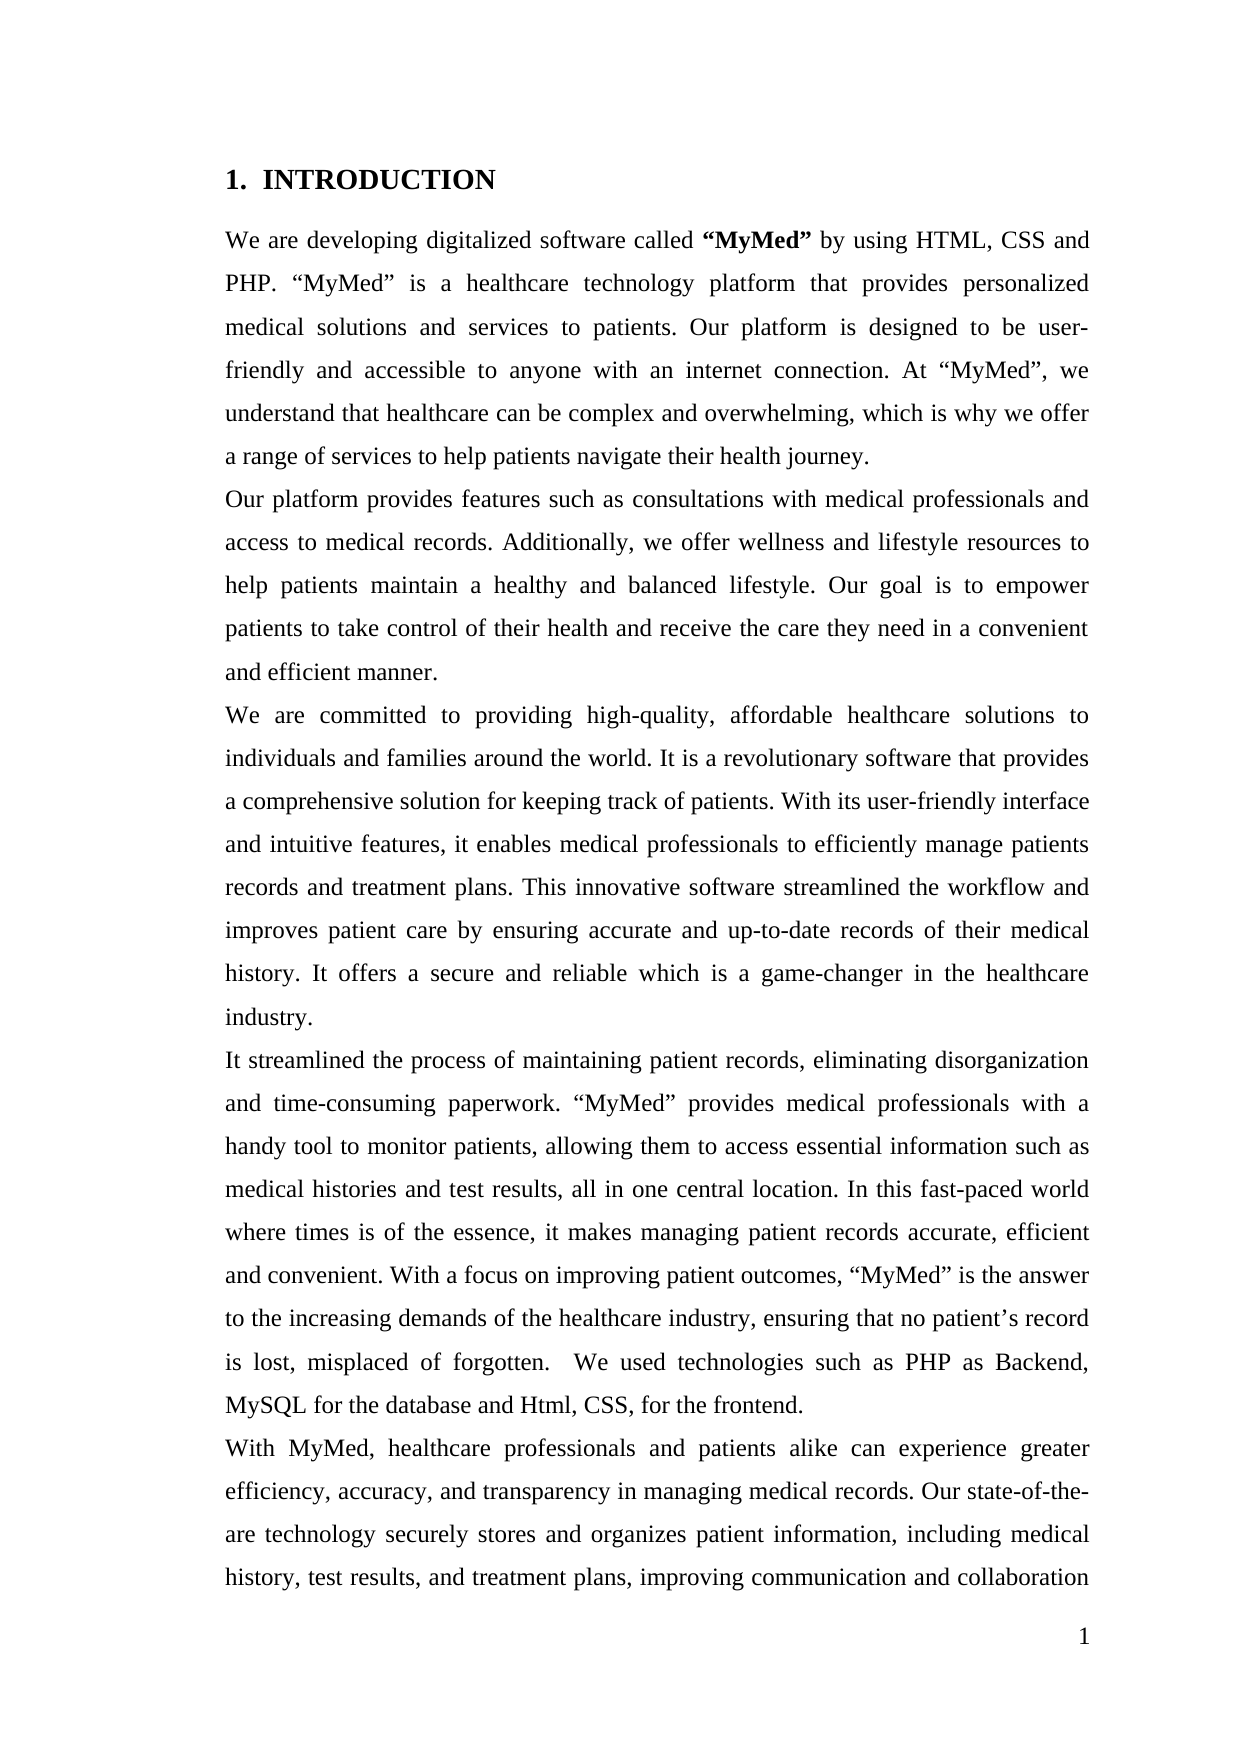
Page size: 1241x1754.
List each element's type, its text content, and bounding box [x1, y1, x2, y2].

text We are developing digitalized software called “MyMed” by using HTML, CSS and PHP. “MyMed” is a healthcare technology platform that provides personalized medical solutions and services to patients. Our platform is designed to be user-friendly and accessible to anyone with an internet connection. At “MyMed”, we understand that healthcare can be complex and overwhelming, which is why we offer a range of services to help patients navigate their health journey. [225, 225, 1090, 470]
text It streamlined the process of maintaining patient records, eliminating disorganization and time-consuming paperwork. “MyMed” provides medical professionals with a handy tool to monitor patients, allowing them to access essential information such as medical histories and test results, all in one central location. In this fast-paced world where times is of the essence, it makes managing patient records accurate, efficient and convenient. With a focus on improving patient outcomes, “MyMed” is the answer to the increasing demands of the healthcare industry, ensuring that no patient’s record is lost, misplaced of forgotten. We used technologies such as PHP as Backend, MySQL for the database and Html, CSS, for the frontend. [225, 1045, 1090, 1418]
text We are committed to providing high-quality, affordable healthcare solutions to individuals and families around the world. It is a revolutionary software that provides a comprehensive solution for keeping track of patients. With its user-friendly interface and intuitive features, it enables medical professionals to efficiently manage patients records and treatment plans. This innovative software streamlined the workflow and improves patient care by ensuring accurate and up-to-date records of their medical history. It offers a secure and reliable which is a game-changer in the healthcare industry. [225, 700, 1090, 1030]
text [225, 1433, 1090, 1591]
subtitle INTRODUCTION [225, 162, 1090, 196]
text Our platform provides features such as consultations with medical professionals and access to medical records. Additionally, we offer wellness and lifestyle resources to help patients maintain a healthy and balanced lifestyle. Our goal is to empower patients to take control of their health and receive the care they need in a convenient and efficient manner. [225, 484, 1090, 685]
